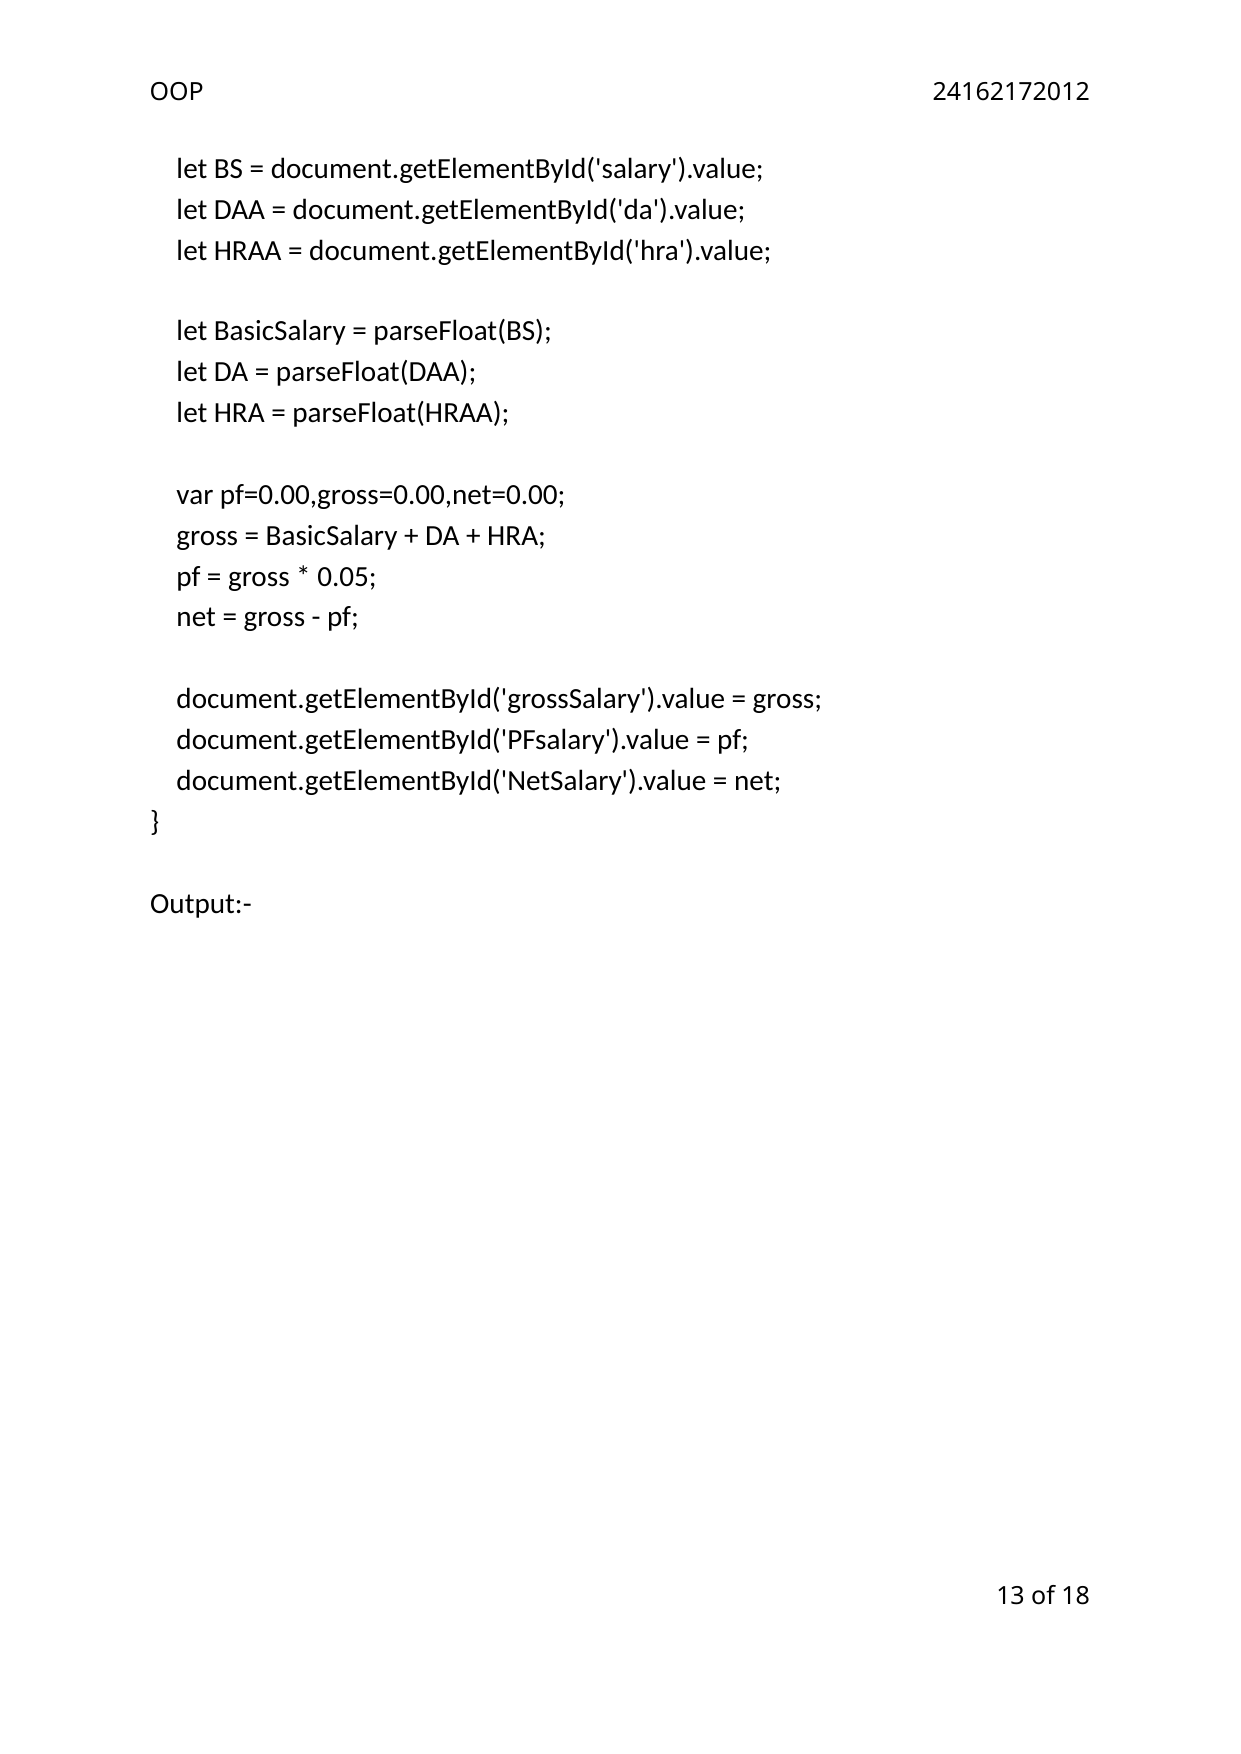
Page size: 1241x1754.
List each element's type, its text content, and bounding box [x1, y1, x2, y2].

text let DAA = document.getElementById('da').value; [150, 191, 1090, 227]
text document.getElementById('NetSalary').value = net; [150, 762, 1090, 798]
text let HRA = parseFloat(HRAA); [150, 394, 1090, 429]
text var pf=0.00,gross=0.00,net=0.00; [150, 476, 1090, 511]
text pf = gross * 0.05; [150, 558, 1090, 593]
text let HRAA = document.getElementById('hra').value; [150, 232, 1090, 267]
text let DA = parseFloat(DAA); [150, 353, 1090, 388]
text let BS = document.getElementById('salary').value; [150, 150, 1090, 186]
text document.getElementById('PFsalary').value = pf; [150, 721, 1090, 757]
text let BasicSalary = parseFloat(BS); [150, 312, 1090, 348]
text gross = BasicSalary + DA + HRA; [150, 517, 1090, 552]
text document.getElementById('grossSalary').value = gross; [150, 680, 1090, 716]
text net = gross - pf; [150, 598, 1090, 634]
text Output:- [150, 885, 1090, 921]
text } [150, 803, 1090, 839]
